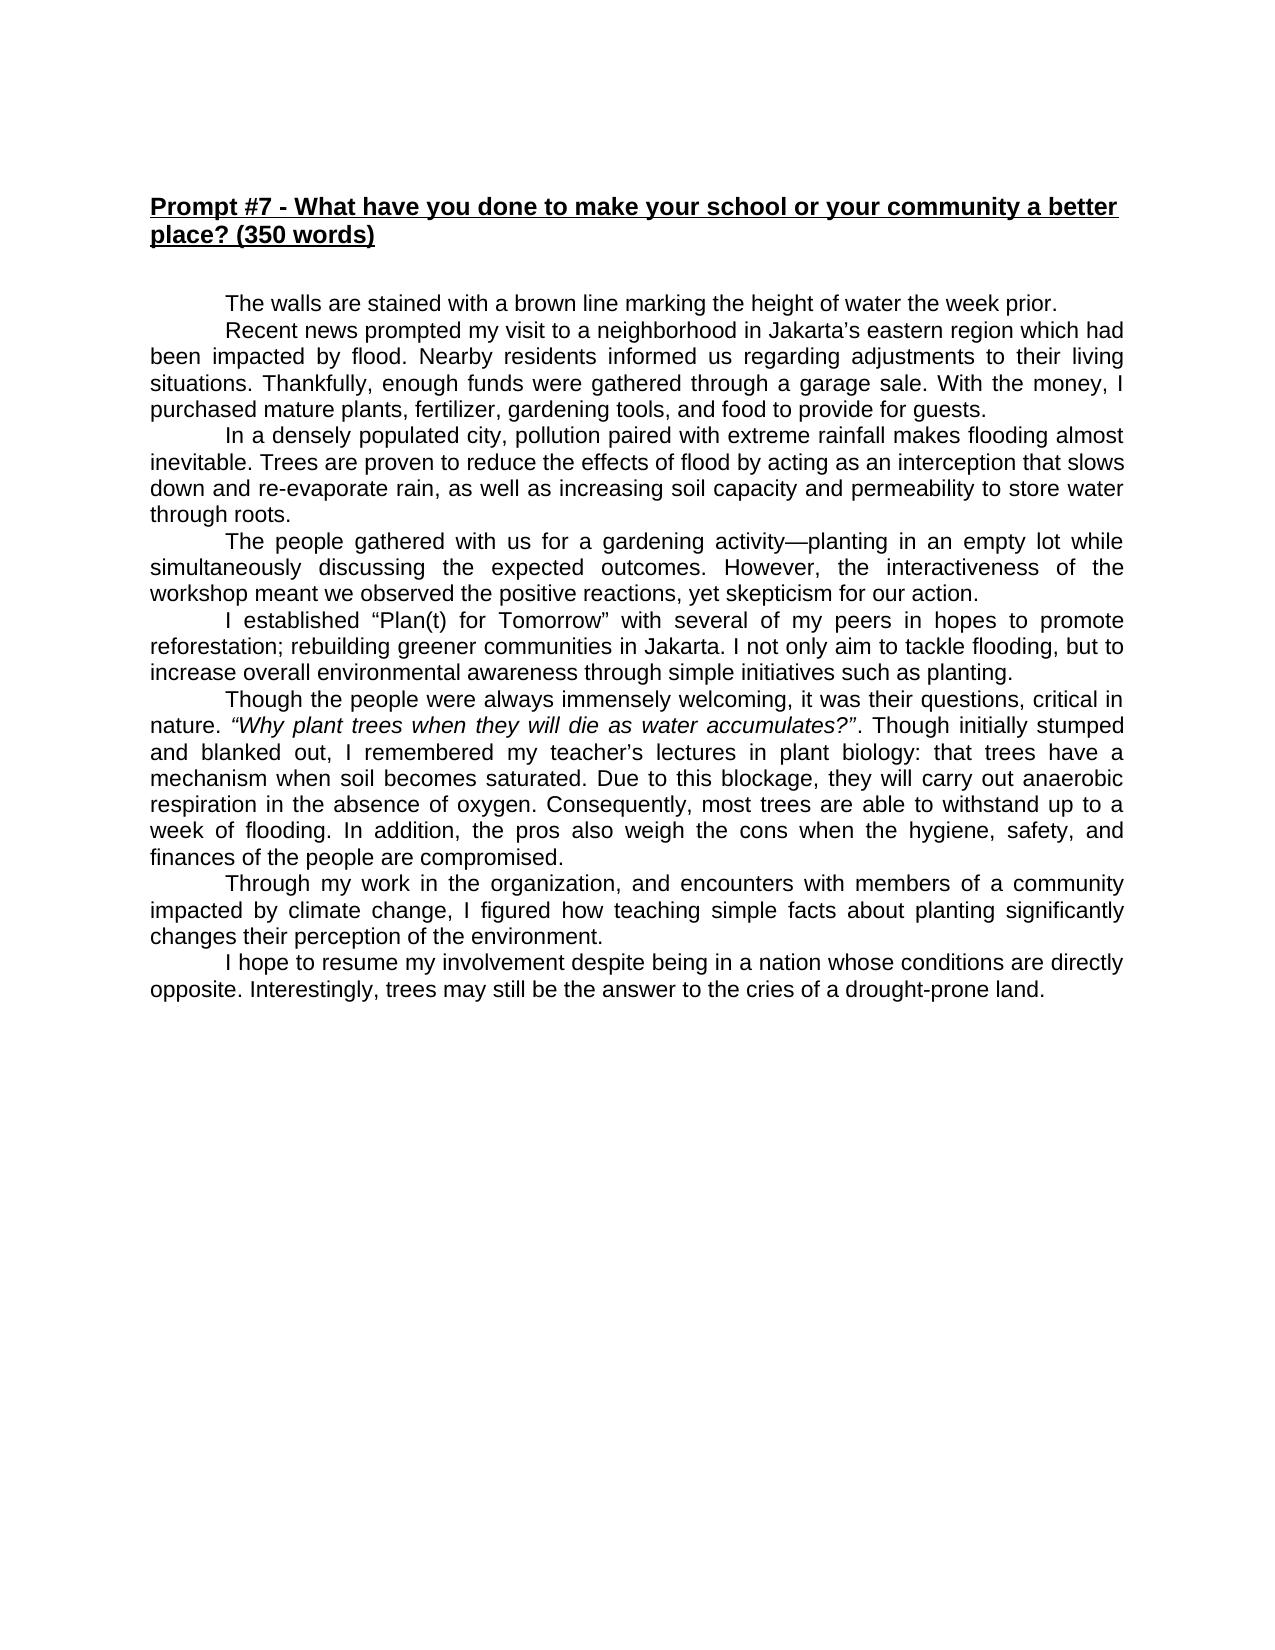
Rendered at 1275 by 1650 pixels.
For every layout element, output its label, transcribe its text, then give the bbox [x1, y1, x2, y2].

text Though the people were always immensely welcoming, it was their questions, critical in nature. “Why plant trees when they will die as water accumulates?”. Though initially stumped and blanked out, I remembered my teacher’s lectures in plant biology: that trees have a mechanism when soil becomes saturated. Due to this blockage, they will carry out anaerobic respiration in the absence of oxygen. Consequently, most trees are able to withstand up to a week of flooding. In addition, the pros also weigh the cons when the hygiene, safety, and finances of the people are compromised. [150, 686, 1125, 870]
text Through my work in the organization, and encounters with members of a community impacted by climate change, I figured how teaching simple facts about planting significantly changes their perception of the environment. [150, 870, 1125, 949]
text I established “Plan(t) for Tomorrow” with several of my peers in hopes to promote reforestation; rebuilding greener communities in Jakarta. I not only aim to tackle flooding, but to increase overall environmental awareness through simple initiatives such as planting. [150, 607, 1125, 686]
text The people gathered with us for a gardening activity—planting in an empty lot while simultaneously discussing the expected outcomes. However, the interactiveness of the workshop meant we observed the positive reactions, yet skepticism for our action. [150, 528, 1125, 607]
text Prompt #7 - What have you done to make your school or your community a better place? (350 words) [150, 192, 1125, 249]
text The walls are stained with a brown line marking the height of water the week prior. [150, 290, 1125, 317]
text I hope to resume my involvement despite being in a nation whose conditions are directly opposite. Interestingly, trees may still be the answer to the cries of a drought-prone land. [150, 949, 1125, 1002]
text In a densely populated city, pollution paired with extreme rainfall makes flooding almost inevitable. Trees are proven to reduce the effects of flood by acting as an interception that slows down and re-evaporate rain, as well as increasing soil capacity and permeability to store water through roots. [150, 422, 1125, 528]
text Recent news prompted my visit to a neighborhood in Jakarta’s eastern region which had been impacted by flood. Nearby residents informed us regarding adjustments to their living situations. Thankfully, enough funds were gathered through a garage sale. With the money, I purchased mature plants, fertilizer, gardening tools, and food to provide for guests. [150, 317, 1125, 422]
